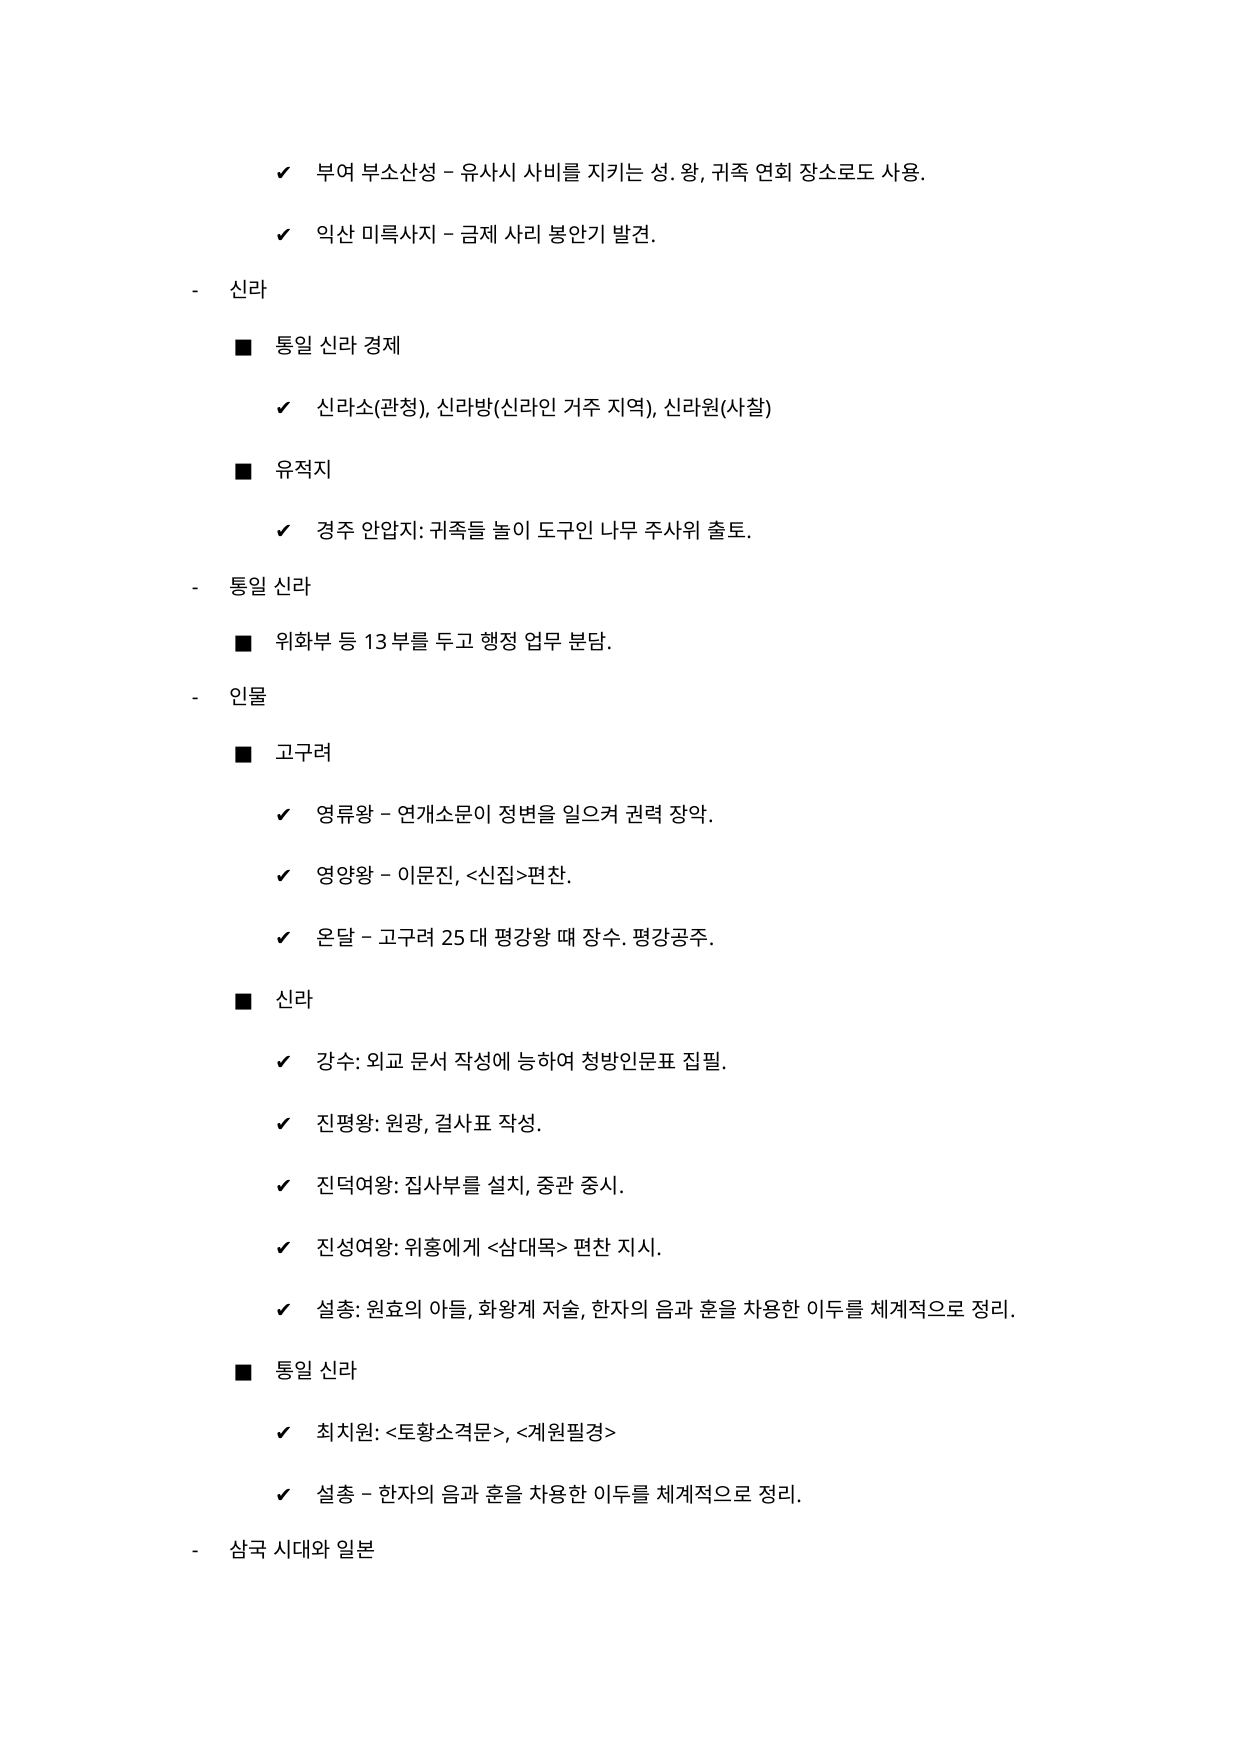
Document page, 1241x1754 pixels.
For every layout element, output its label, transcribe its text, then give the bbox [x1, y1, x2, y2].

list 최치원: <토황소격문>, <계원필경> [275, 1410, 1090, 1453]
list 통일 신라 [192, 570, 1090, 600]
list 진성여왕: 위홍에게 <삼대목> 편찬 지시. [275, 1224, 1090, 1267]
list 설총 – 한자의 음과 훈을 차용한 이두를 체계적으로 정리. [275, 1472, 1090, 1514]
list 진평왕: 원광, 걸사표 작성. [275, 1101, 1090, 1143]
list 고구려 [233, 729, 1090, 772]
list 신라 [192, 274, 1090, 304]
list 익산 미륵사지 – 금제 사리 봉안기 발견. [275, 212, 1090, 254]
list 유적지 [233, 446, 1090, 489]
list 통일 신라 [233, 1348, 1090, 1391]
list 경주 안압지: 귀족들 놀이 도구인 나무 주사위 출토. [275, 508, 1090, 551]
list 영양왕 – 이문진, <신집>편찬. [275, 853, 1090, 896]
list 영류왕 – 연개소문이 정변을 일으켜 권력 장악. [275, 791, 1090, 834]
list 신라 [233, 977, 1090, 1019]
list 설총: 원효의 아들, 화왕계 저술, 한자의 음과 훈을 차용한 이두를 체계적으로 정리. [275, 1286, 1090, 1329]
list 삼국 시대와 일본 [192, 1534, 1090, 1564]
list 통일 신라 경제 [233, 322, 1090, 365]
list 위화부 등 13부를 두고 행정 업무 분담. [233, 619, 1090, 661]
list 신라소(관청), 신라방(신라인 거주 지역), 신라원(사찰) [275, 384, 1090, 427]
list 온달 – 고구려 25대 평강왕 떄 장수. 평강공주. [275, 915, 1090, 958]
list 진덕여왕: 집사부를 설치, 중관 중시. [275, 1162, 1090, 1205]
list 부여 부소산성 – 유사시 사비를 지키는 성. 왕, 귀족 연회 장소로도 사용. [275, 150, 1090, 193]
list 인물 [192, 681, 1090, 711]
list 강수: 외교 문서 작성에 능하여 청방인문표 집필. [275, 1039, 1090, 1081]
